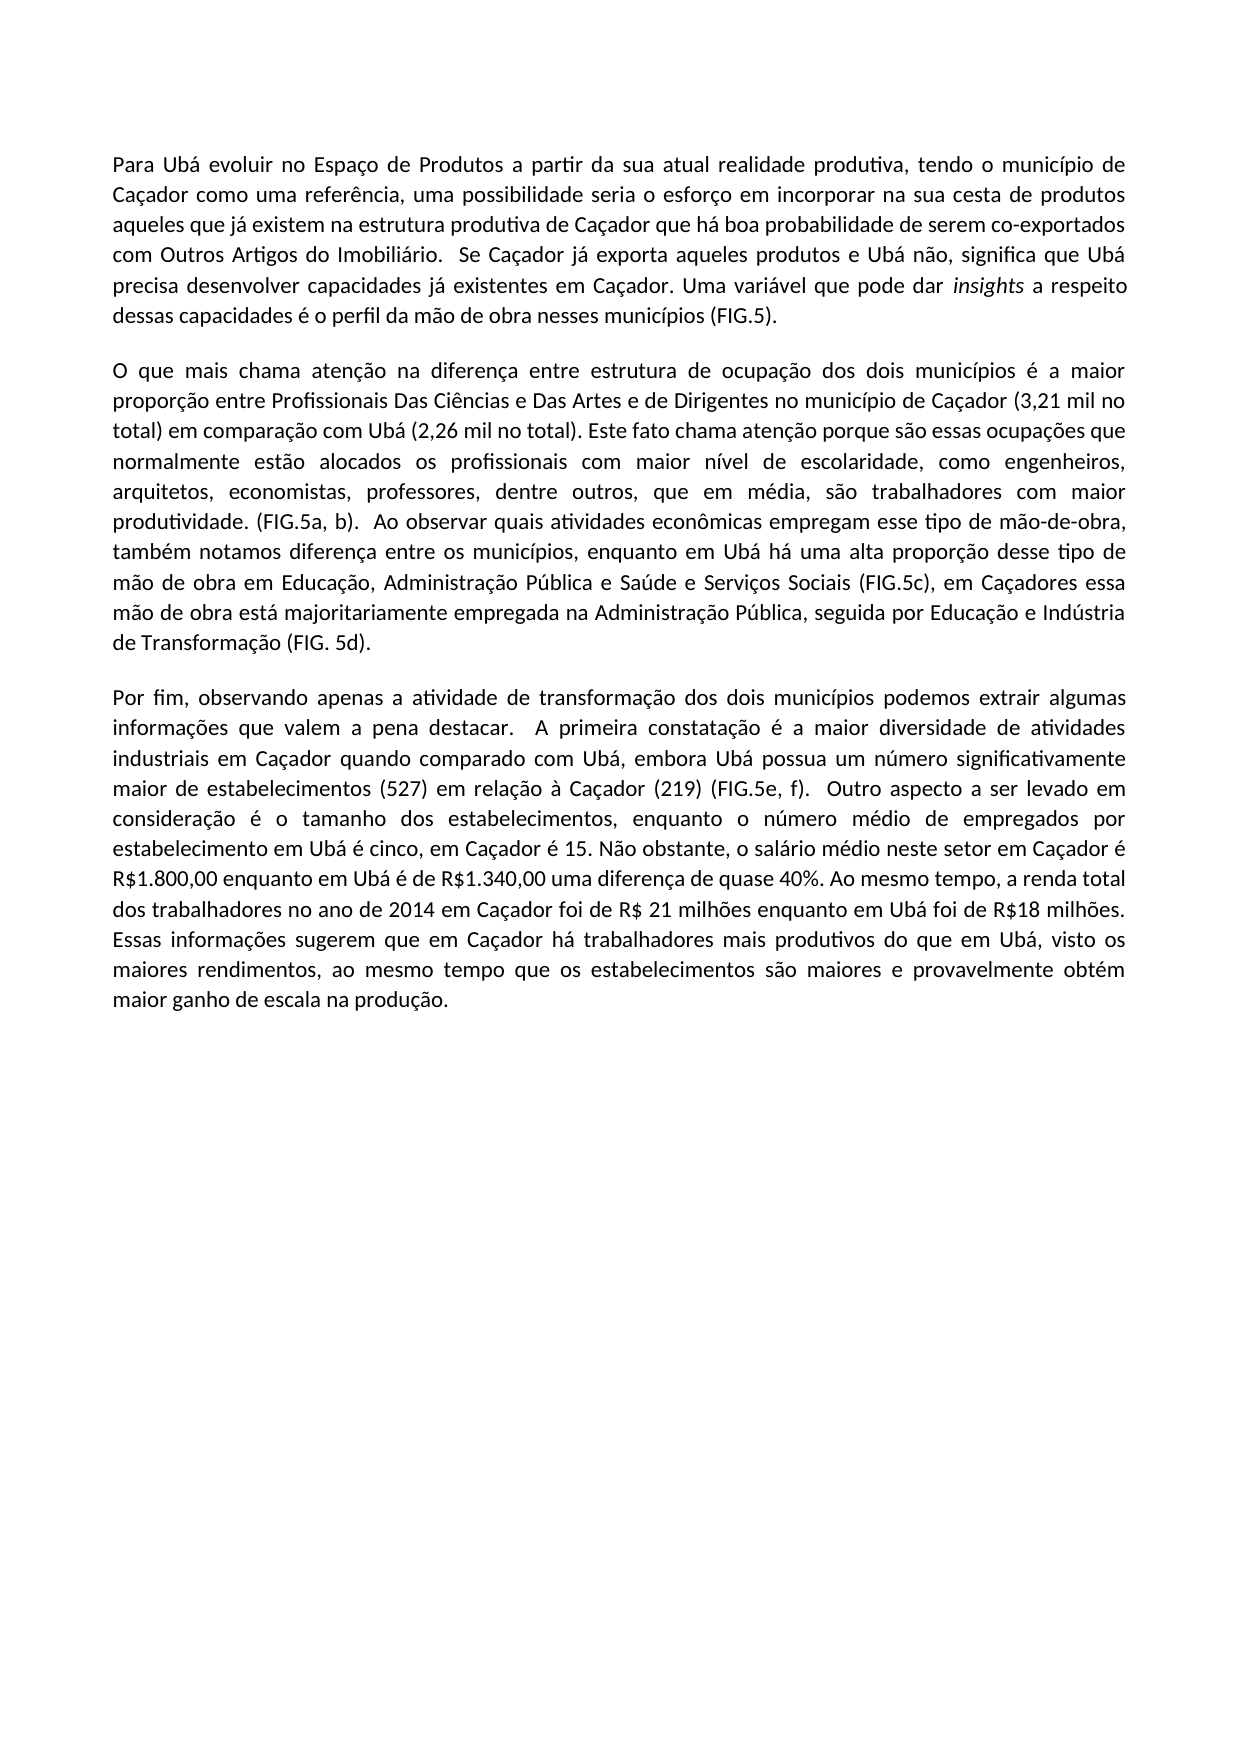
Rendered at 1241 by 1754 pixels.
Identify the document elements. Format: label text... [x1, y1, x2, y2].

text Por fim, observando apenas a atividade de transformação dos dois municípios podemos extrair algumas informações que valem a pena destacar. A primeira constatação é a maior diversidade de atividades industriais em Caçador quando comparado com Ubá, embora Ubá possua um número significativamente maior de estabelecimentos (527) em relação à Caçador (219) (FIG.5e, f). Outro aspecto a ser levado em consideração é o tamanho dos estabelecimentos, enquanto o número médio de empregados por estabelecimento em Ubá é cinco, em Caçador é 15. Não obstante, o salário médio neste setor em Caçador é R$1.800,00 enquanto em Ubá é de R$1.340,00 uma diferença de quase 40%. Ao mesmo tempo, a renda total dos trabalhadores no ano de 2014 em Caçador foi de R$ 21 milhões enquanto em Ubá foi de R$18 milhões. Essas informações sugerem que em Caçador há trabalhadores mais produtivos do que em Ubá, visto os maiores rendimentos, ao mesmo tempo que os estabelecimentos são maiores e provavelmente obtém maior ganho de escala na produção. [112, 683, 1128, 1013]
text O que mais chama atenção na diferença entre estrutura de ocupação dos dois municípios é a maior proporção entre Profissionais Das Ciências e Das Artes e de Dirigentes no município de Caçador (3,21 mil no total) em comparação com Ubá (2,26 mil no total). Este fato chama atenção porque são essas ocupações que normalmente estão alocados os profissionais com maior nível de escolaridade, como engenheiros, arquitetos, economistas, professores, dentre outros, que em média, são trabalhadores com maior produtividade. (FIG.5a, b). Ao observar quais atividades econômicas empregam esse tipo de mão-de-obra, também notamos diferença entre os municípios, enquanto em Ubá há uma alta proporção desse tipo de mão de obra em Educação, Administração Pública e Saúde e Serviços Sociais (FIG.5c), em Caçadores essa mão de obra está majoritariamente empregada na Administração Pública, seguida por Educação e Indústria de Transformação (FIG. 5d). [112, 356, 1128, 656]
text Para Ubá evoluir no Espaço de Produtos a partir da sua atual realidade produtiva, tendo o município de Caçador como uma referência, uma possibilidade seria o esforço em incorporar na sua cesta de produtos aqueles que já existem na estrutura produtiva de Caçador que há boa probabilidade de serem co-exportados com Outros Artigos do Imobiliário. Se Caçador já exporta aqueles produtos e Ubá não, significa que Ubá precisa desenvolver capacidades já existentes em Caçador. Uma variável que pode dar insights a respeito dessas capacidades é o perfil da mão de obra nesses municípios (FIG.5). [112, 150, 1128, 329]
